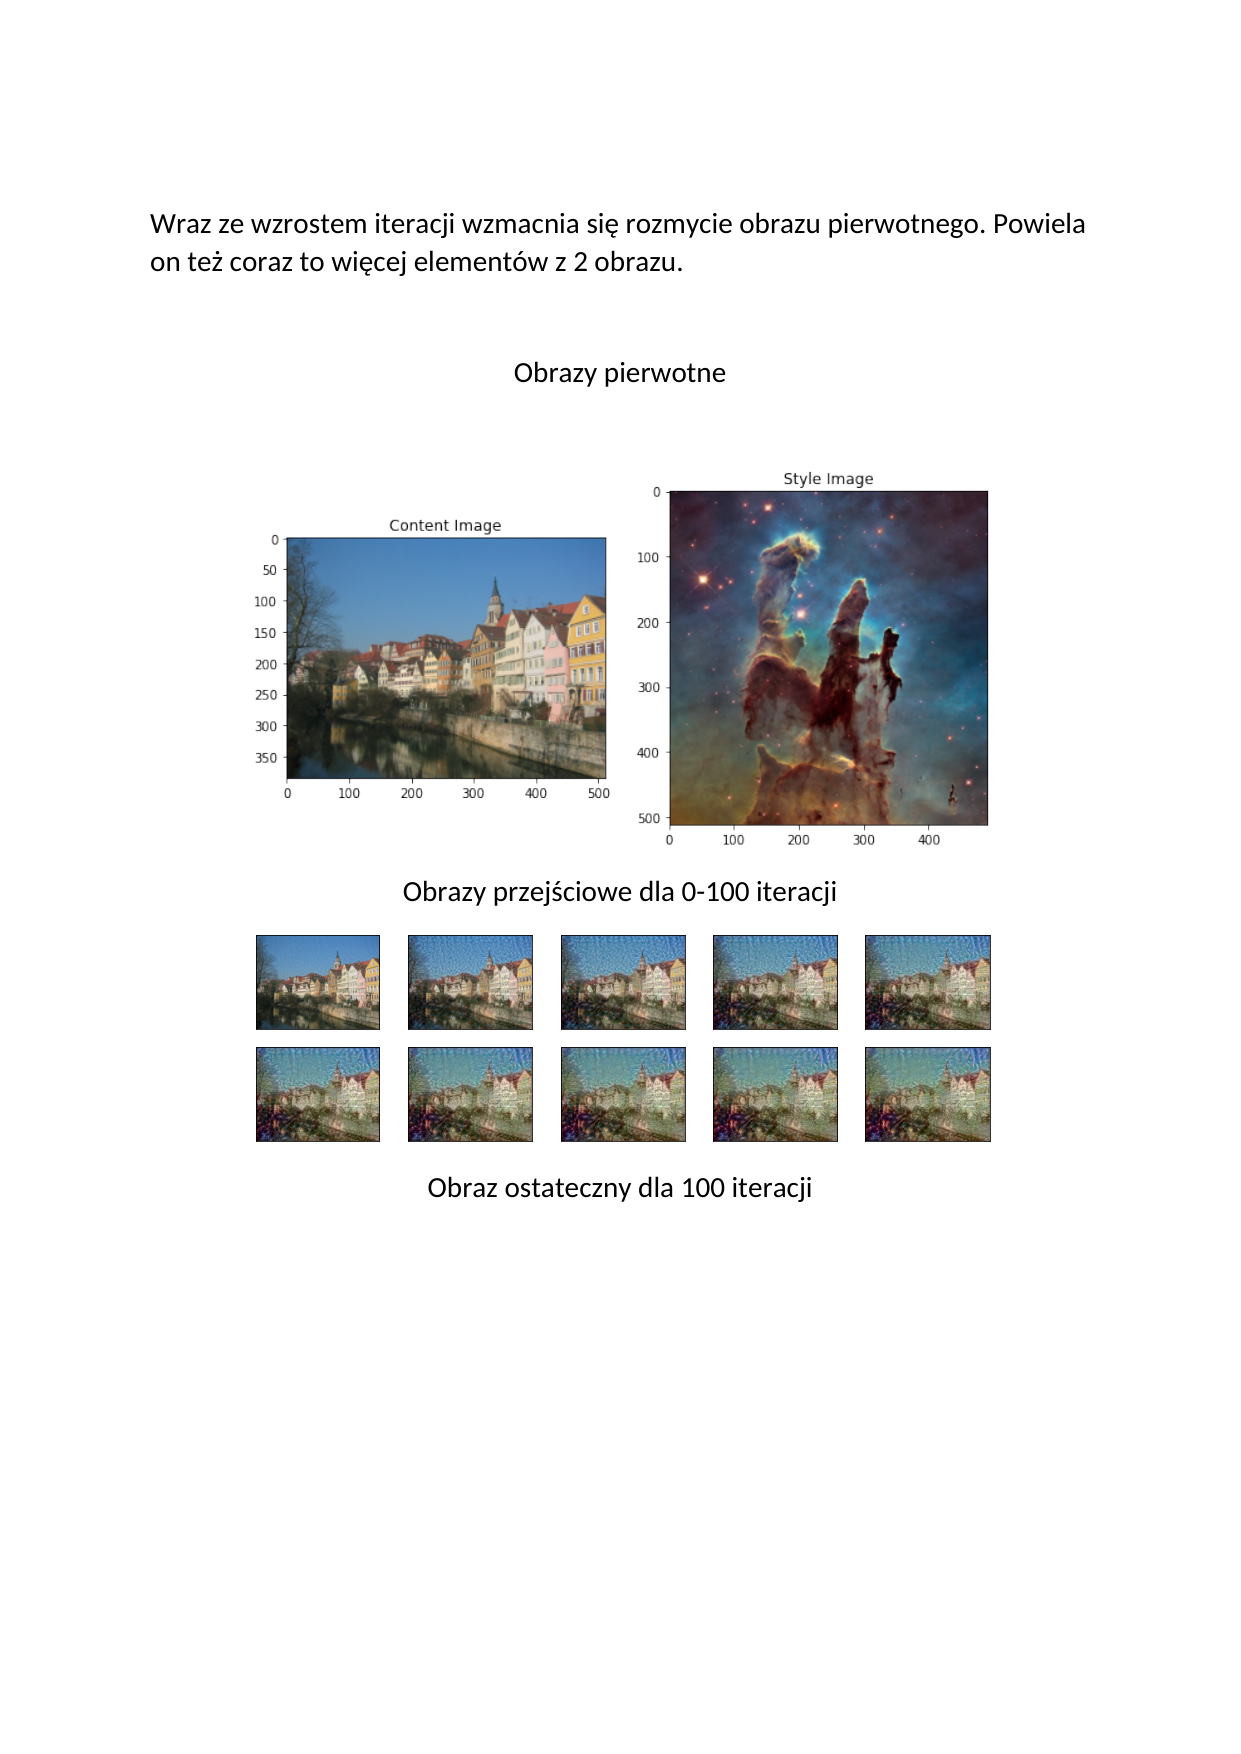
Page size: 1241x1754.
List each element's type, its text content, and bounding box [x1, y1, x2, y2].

text Obraz ostateczny dla 100 iteracji [150, 1169, 1090, 1205]
text Obrazy pierwotne [150, 354, 1090, 389]
text Obrazy przejściowe dla 0-100 iteracji [150, 873, 1090, 909]
text Wraz ze wzrostem iteracji wzmacnia się rozmycie obrazu pierwotnego. Powiela on też coraz to więcej elementów z 2 obrazu. [150, 205, 1090, 279]
